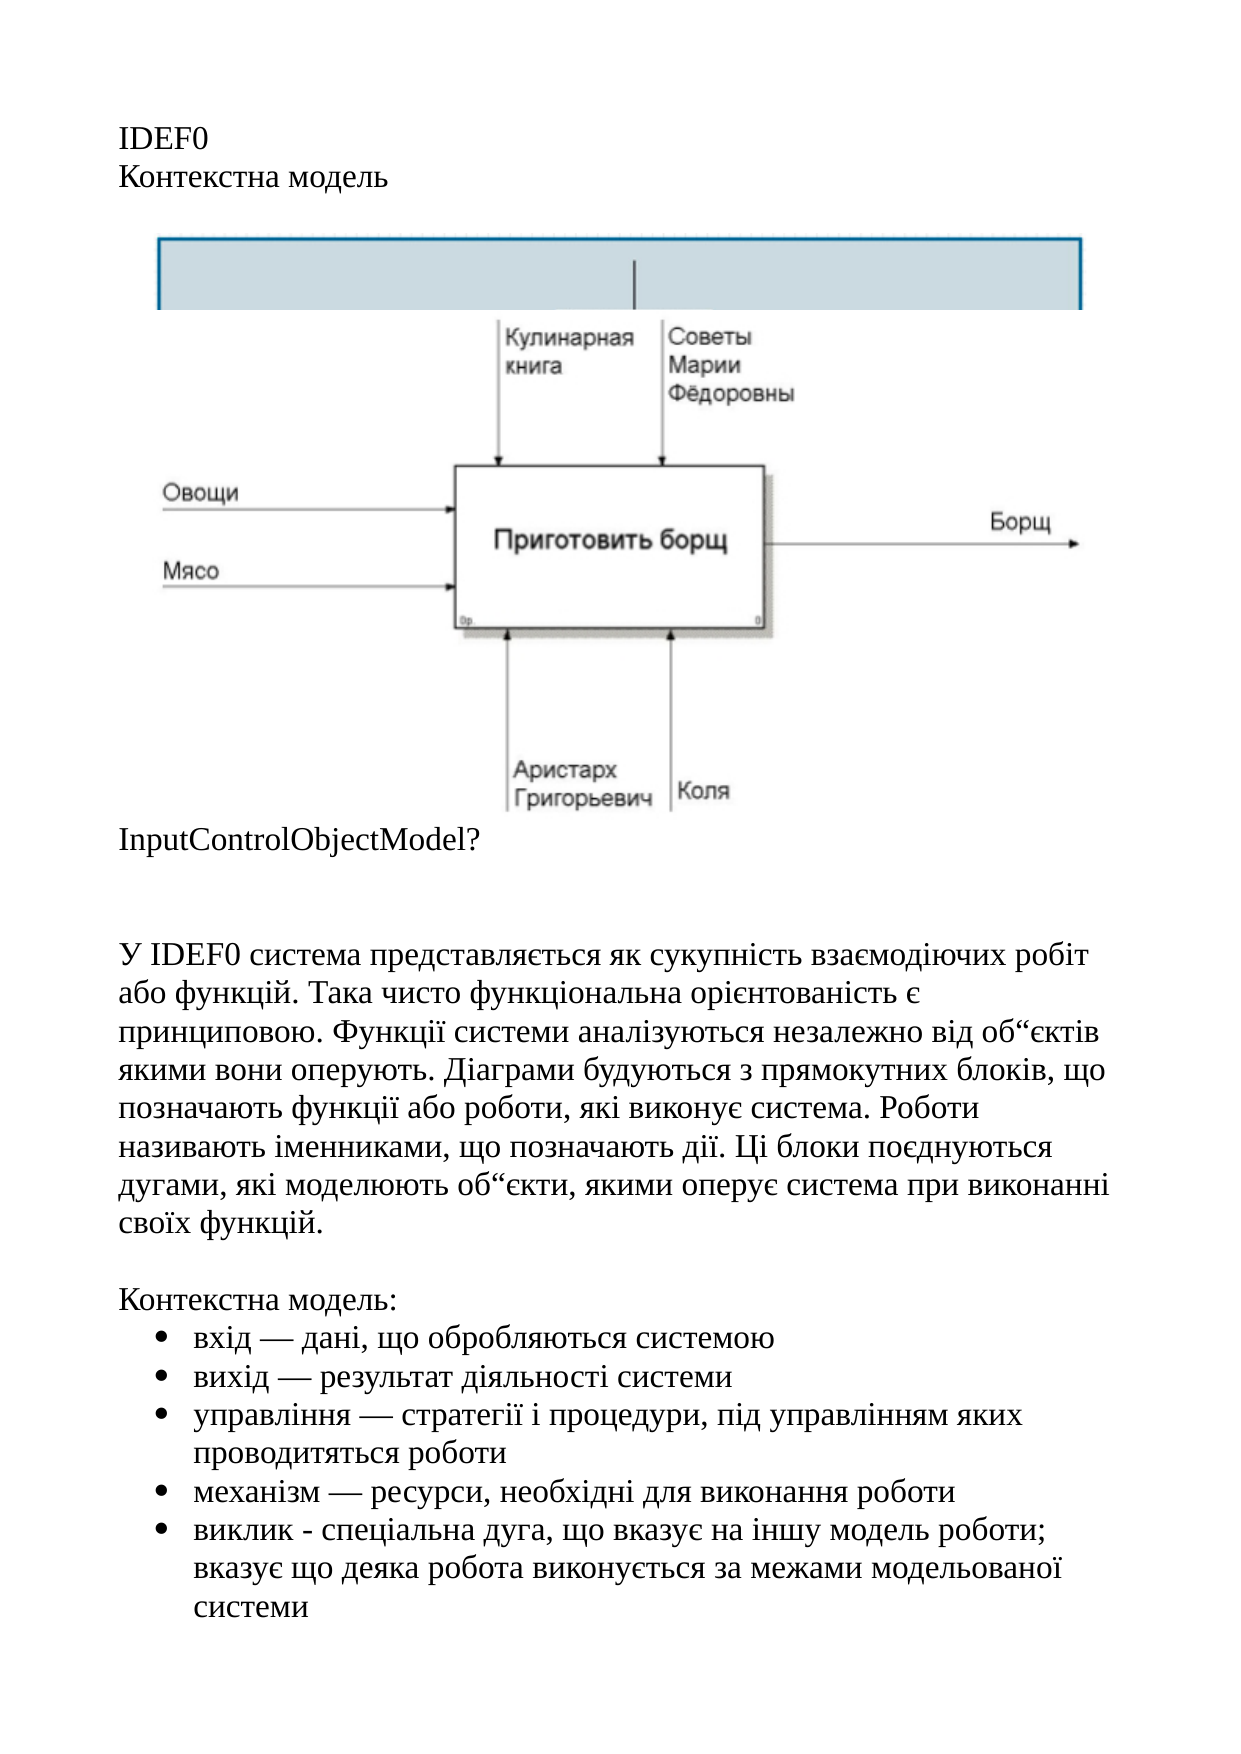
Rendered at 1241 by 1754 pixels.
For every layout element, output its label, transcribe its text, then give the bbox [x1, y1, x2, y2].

text IDEF0 [118, 118, 1122, 156]
picture [152, 233, 1089, 820]
list механізм — ресурси, необхідні для виконання роботи [156, 1471, 1122, 1509]
text Контекстна модель [118, 156, 1122, 195]
text Контекстна модель: [118, 1279, 1122, 1318]
list вихід — результат діяльності системи [156, 1356, 1122, 1394]
list виклик - спеціальна дуга, що вказує на іншу модель роботи; вказує що деяка робота виконується за межами модельованої системи [156, 1509, 1122, 1624]
text InputControlObjectModel? [118, 425, 1122, 858]
list вхід — дані, що обробляються системою [156, 1318, 1122, 1356]
text У IDEF0 система представляється як сукупність взаємодіючих робіт або функцій. Така чисто функціональна орієнтованість є принциповою. Функції системи аналізуються незалежно від об“єктів якими вони оперують. Діаграми будуються з прямокутних блоків, що позначають функції або роботи, які виконує система. Роботи називають іменниками, що позначають дії. Ці блоки поєднуються дугами, які моделюють об“єкти, якими оперує система при виконанні своїх функцій. [118, 934, 1122, 1241]
list управління — стратегії і процедури, під управлінням яких проводитяться роботи [156, 1394, 1122, 1471]
